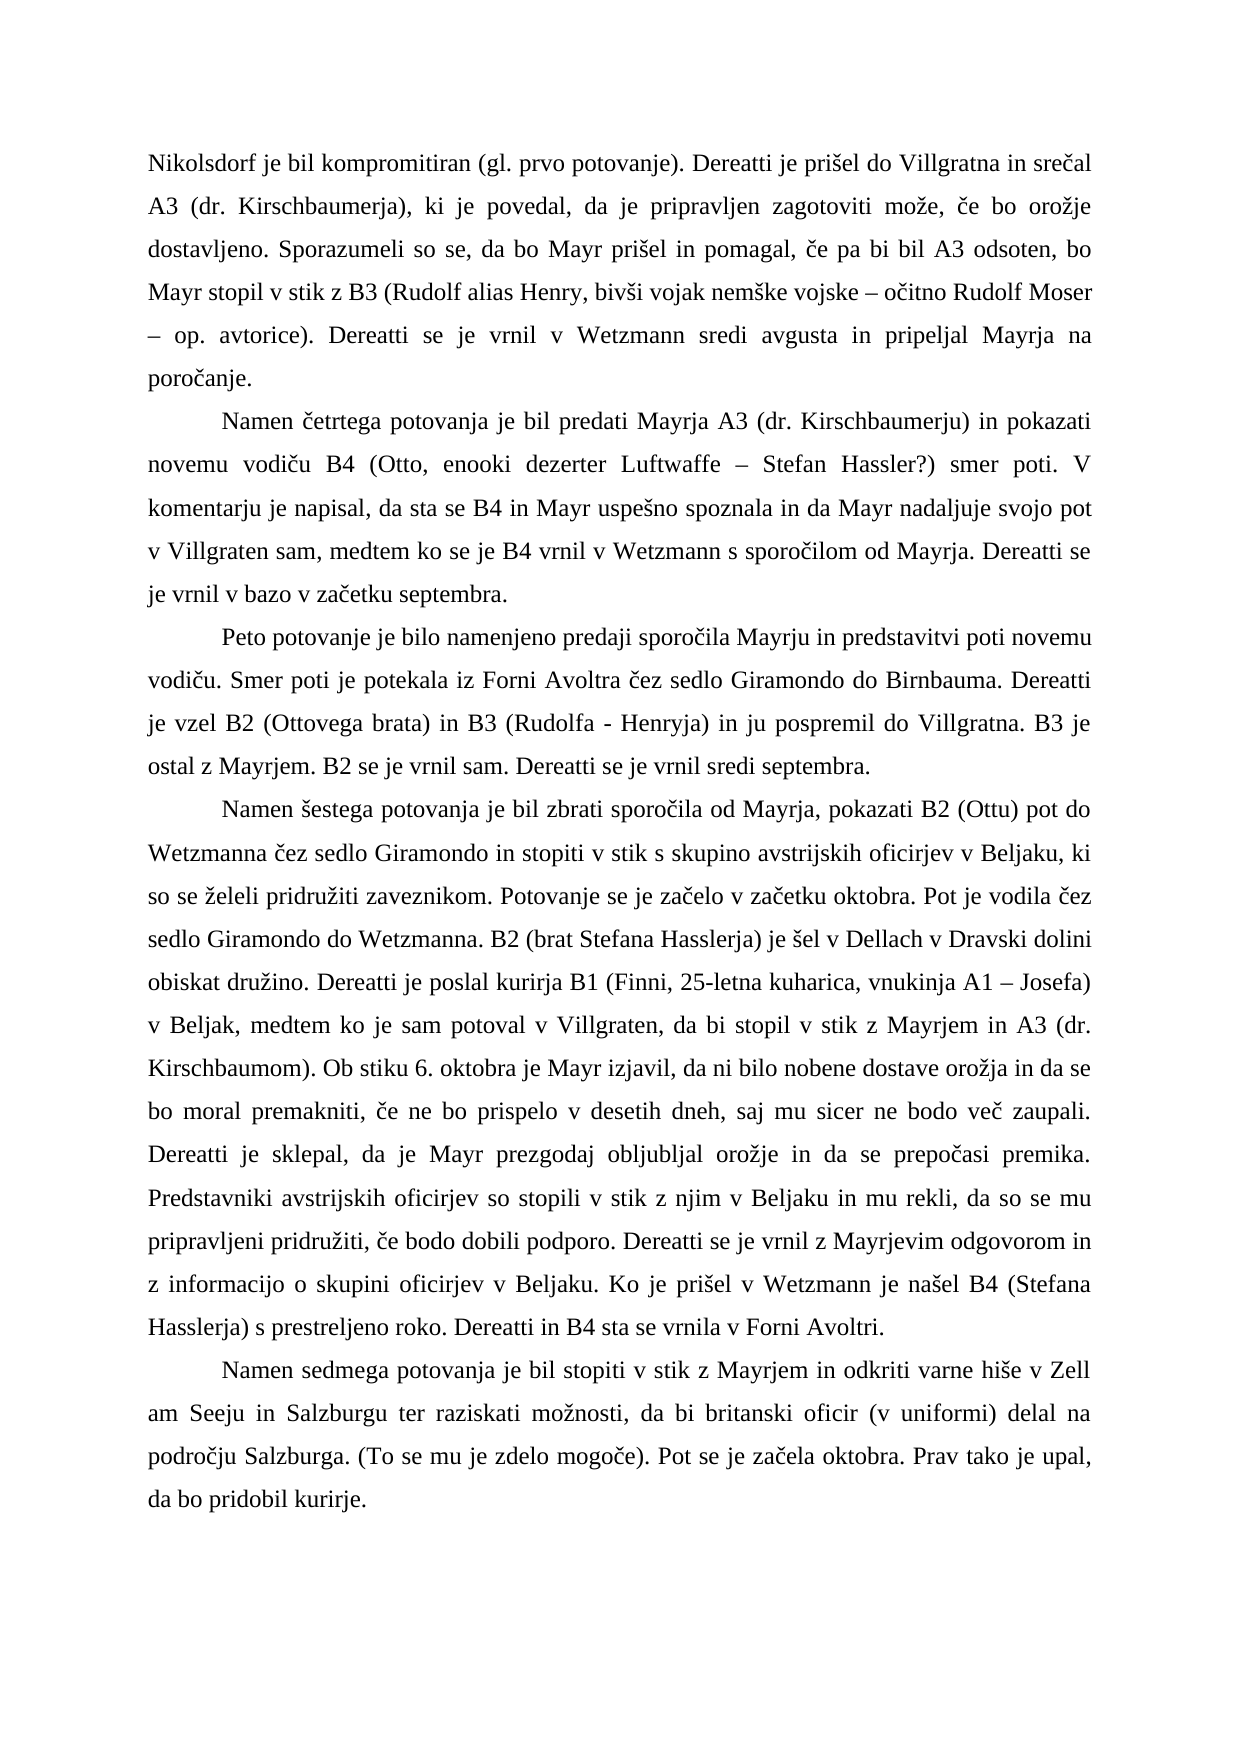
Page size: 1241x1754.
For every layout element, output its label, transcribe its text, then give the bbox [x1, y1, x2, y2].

text Namen sedmega potovanja je bil stopiti v stik z Mayrjem in odkriti varne hiše v Zell am Seeju in Salzburgu ter raziskati možnosti, da bi britanski oficir (v uniformi) delal na področju Salzburga. (To se mu je zdelo mogoče). Pot se je začela oktobra. Prav tako je upal, da bo pridobil kurirje. [148, 1355, 1093, 1513]
text Peto potovanje je bilo namenjeno predaji sporočila Mayrju in predstavitvi poti novemu vodiču. Smer poti je potekala iz Forni Avoltra čez sedlo Giramondo do Birnbauma. Dereatti je vzel B2 (Ottovega brata) in B3 (Rudolfa - Henryja) in ju pospremil do Villgratna. B3 je ostal z Mayrjem. B2 se je vrnil sam. Dereatti se je vrnil sredi septembra. [148, 622, 1093, 780]
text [148, 148, 1093, 392]
text Namen četrtega potovanja je bil predati Mayrja A3 (dr. Kirschbaumerju) in pokazati novemu vodiču B4 (Otto, enooki dezerter Luftwaffe – Stefan Hassler?) smer poti. V komentarju je napisal, da sta se B4 in Mayr uspešno spoznala in da Mayr nadaljuje svojo pot v Villgraten sam, medtem ko se je B4 vrnil v Wetzmann s sporočilom od Mayrja. Dereatti se je vrnil v bazo v začetku septembra. [148, 406, 1093, 608]
text Namen šestega potovanja je bil zbrati sporočila od Mayrja, pokazati B2 (Ottu) pot do Wetzmanna čez sedlo Giramondo in stopiti v stik s skupino avstrijskih oficirjev v Beljaku, ki so se želeli pridružiti zaveznikom. Potovanje se je začelo v začetku oktobra. Pot je vodila čez sedlo Giramondo do Wetzmanna. B2 (brat Stefana Hasslerja) je šel v Dellach v Dravski dolini obiskat družino. Dereatti je poslal kurirja B1 (Finni, 25-letna kuharica, vnukinja A1 – Josefa) v Beljak, medtem ko je sam potoval v Villgraten, da bi stopil v stik z Mayrjem in A3 (dr. Kirschbaumom). Ob stiku 6. oktobra je Mayr izjavil, da ni bilo nobene dostave orožja in da se bo moral premakniti, če ne bo prispelo v desetih dneh, saj mu sicer ne bodo več zaupali. Dereatti je sklepal, da je Mayr prezgodaj obljubljal orožje in da se prepočasi premika. Predstavniki avstrijskih oficirjev so stopili v stik z njim v Beljaku in mu rekli, da so se mu pripravljeni pridružiti, če bodo dobili podporo. Dereatti se je vrnil z Mayrjevim odgovorom in z informacijo o skupini oficirjev v Beljaku. Ko je prišel v Wetzmann je našel B4 (Stefana Hasslerja) s prestreljeno roko. Dereatti in B4 sta se vrnila v Forni Avoltri. [148, 794, 1093, 1341]
